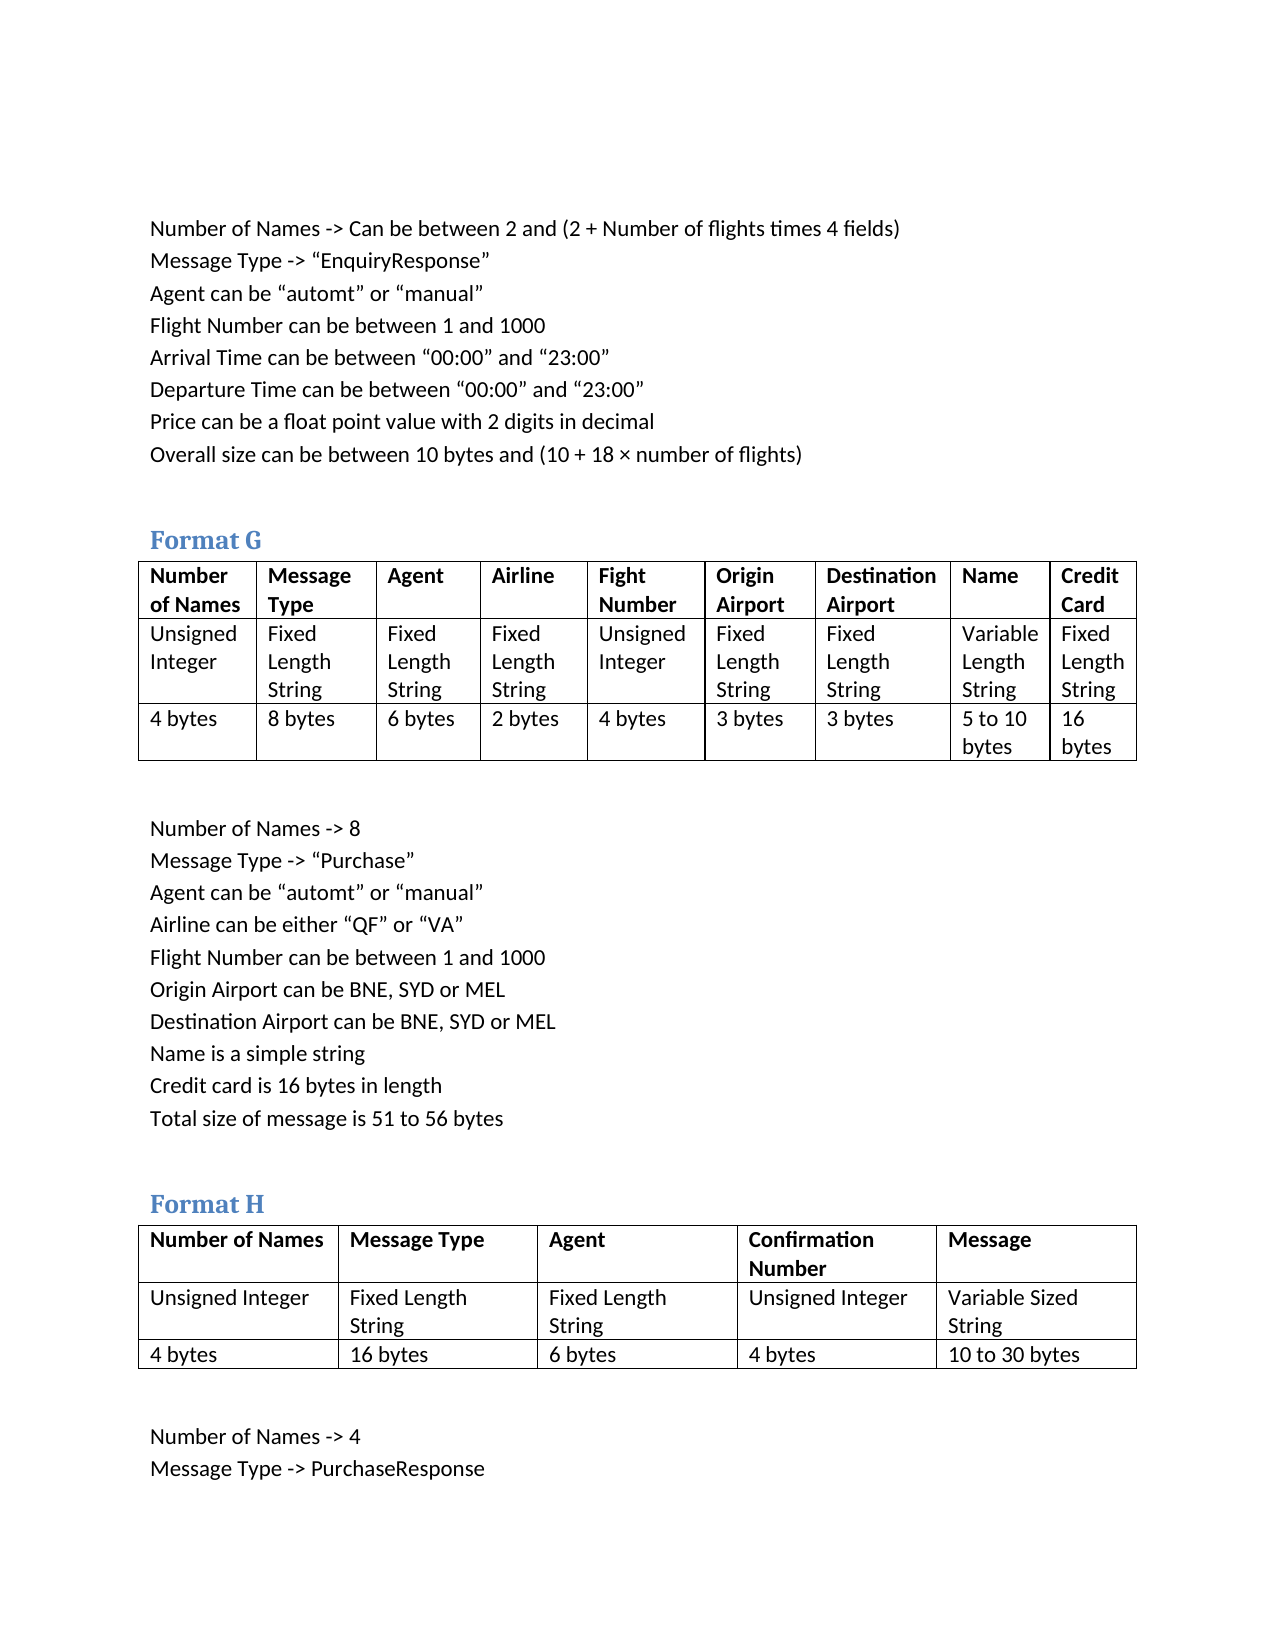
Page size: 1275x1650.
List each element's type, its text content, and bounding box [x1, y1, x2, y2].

text Agent can be “automt” or “manual” [150, 279, 1125, 307]
table_cell Unsigned Integer [738, 1283, 936, 1339]
text Total size of message is 51 to 56 bytes [150, 1104, 1125, 1132]
table_cell 16 bytes [1051, 704, 1136, 760]
table_cell Variable Length String [951, 619, 1049, 703]
text Origin Airport can be BNE, SYD or MEL [150, 975, 1125, 1003]
table_header Name [951, 562, 1049, 618]
table_header Agent [377, 562, 480, 618]
table_header Message [937, 1226, 1136, 1282]
table_cell Fixed Length String [816, 619, 950, 703]
table_cell 3 bytes [816, 704, 950, 760]
table_header Origin Airport [706, 562, 815, 618]
table_cell Fixed Length String [377, 619, 480, 703]
table_header Number of Names [139, 562, 256, 618]
text Credit card is 16 bytes in length [150, 1071, 1125, 1099]
text Departure Time can be between “00:00” and “23:00” [150, 375, 1125, 403]
text Number of Names -> Can be between 2 and (2 + Number of flights times 4 fields) [150, 214, 1125, 242]
table_cell 4 bytes [588, 704, 704, 760]
table_cell 8 bytes [257, 704, 376, 760]
text Airline can be either “QF” or “VA” [150, 911, 1125, 938]
table_cell 4 bytes [139, 1340, 338, 1368]
table_cell Unsigned Integer [139, 1283, 338, 1339]
table_cell 6 bytes [377, 704, 480, 760]
text Number of Names -> 4 [150, 1422, 1125, 1450]
table_header Credit Card [1051, 562, 1136, 618]
subtitle Format H [150, 1189, 1125, 1220]
subtitle Format G [150, 525, 1125, 556]
text Overall size can be between 10 bytes and (10 + 18 × number of flights) [150, 440, 1125, 468]
table_cell 16 bytes [339, 1340, 537, 1368]
table_header Message Type [339, 1226, 537, 1282]
table_header Fight Number [588, 562, 704, 618]
table_header Airline [481, 562, 587, 618]
table_cell Unsigned Integer [588, 619, 704, 703]
table_cell 5 to 10 bytes [951, 704, 1049, 760]
text Flight Number can be between 1 and 1000 [150, 943, 1125, 971]
table_header Destination Airport [816, 562, 950, 618]
text Destination Airport can be BNE, SYD or MEL [150, 1007, 1125, 1035]
table_cell 6 bytes [538, 1340, 737, 1368]
table_cell Fixed Length String [339, 1283, 537, 1339]
table_header Agent [538, 1226, 737, 1282]
text Flight Number can be between 1 and 1000 [150, 311, 1125, 339]
text Arrival Time can be between “00:00” and “23:00” [150, 343, 1125, 371]
text Message Type -> “Purchase” [150, 846, 1125, 874]
table_cell 4 bytes [738, 1340, 936, 1368]
table_cell 10 to 30 bytes [937, 1340, 1136, 1368]
table_cell Unsigned Integer [139, 619, 256, 703]
table_cell 2 bytes [481, 704, 587, 760]
table_header Number of Names [139, 1226, 338, 1282]
table_header Message Type [257, 562, 376, 618]
table_cell Fixed Length String [706, 619, 815, 703]
table_cell 4 bytes [139, 704, 256, 760]
text Number of Names -> 8 [150, 814, 1125, 842]
text Name is a simple string [150, 1039, 1125, 1067]
table_cell Fixed Length String [538, 1283, 737, 1339]
text Message Type -> “EnquiryResponse” [150, 247, 1125, 274]
table_cell Fixed Length String [481, 619, 587, 703]
text Price can be a float point value with 2 digits in decimal [150, 407, 1125, 436]
table_cell Variable Sized String [937, 1283, 1136, 1339]
text Agent can be “automt” or “manual” [150, 878, 1125, 906]
table_cell 3 bytes [706, 704, 815, 760]
table_cell Fixed Length String [1051, 619, 1136, 703]
table_cell Fixed Length String [257, 619, 376, 703]
table_header Confirmation Number [738, 1226, 936, 1282]
text Message Type -> PurchaseResponse [150, 1454, 1125, 1482]
